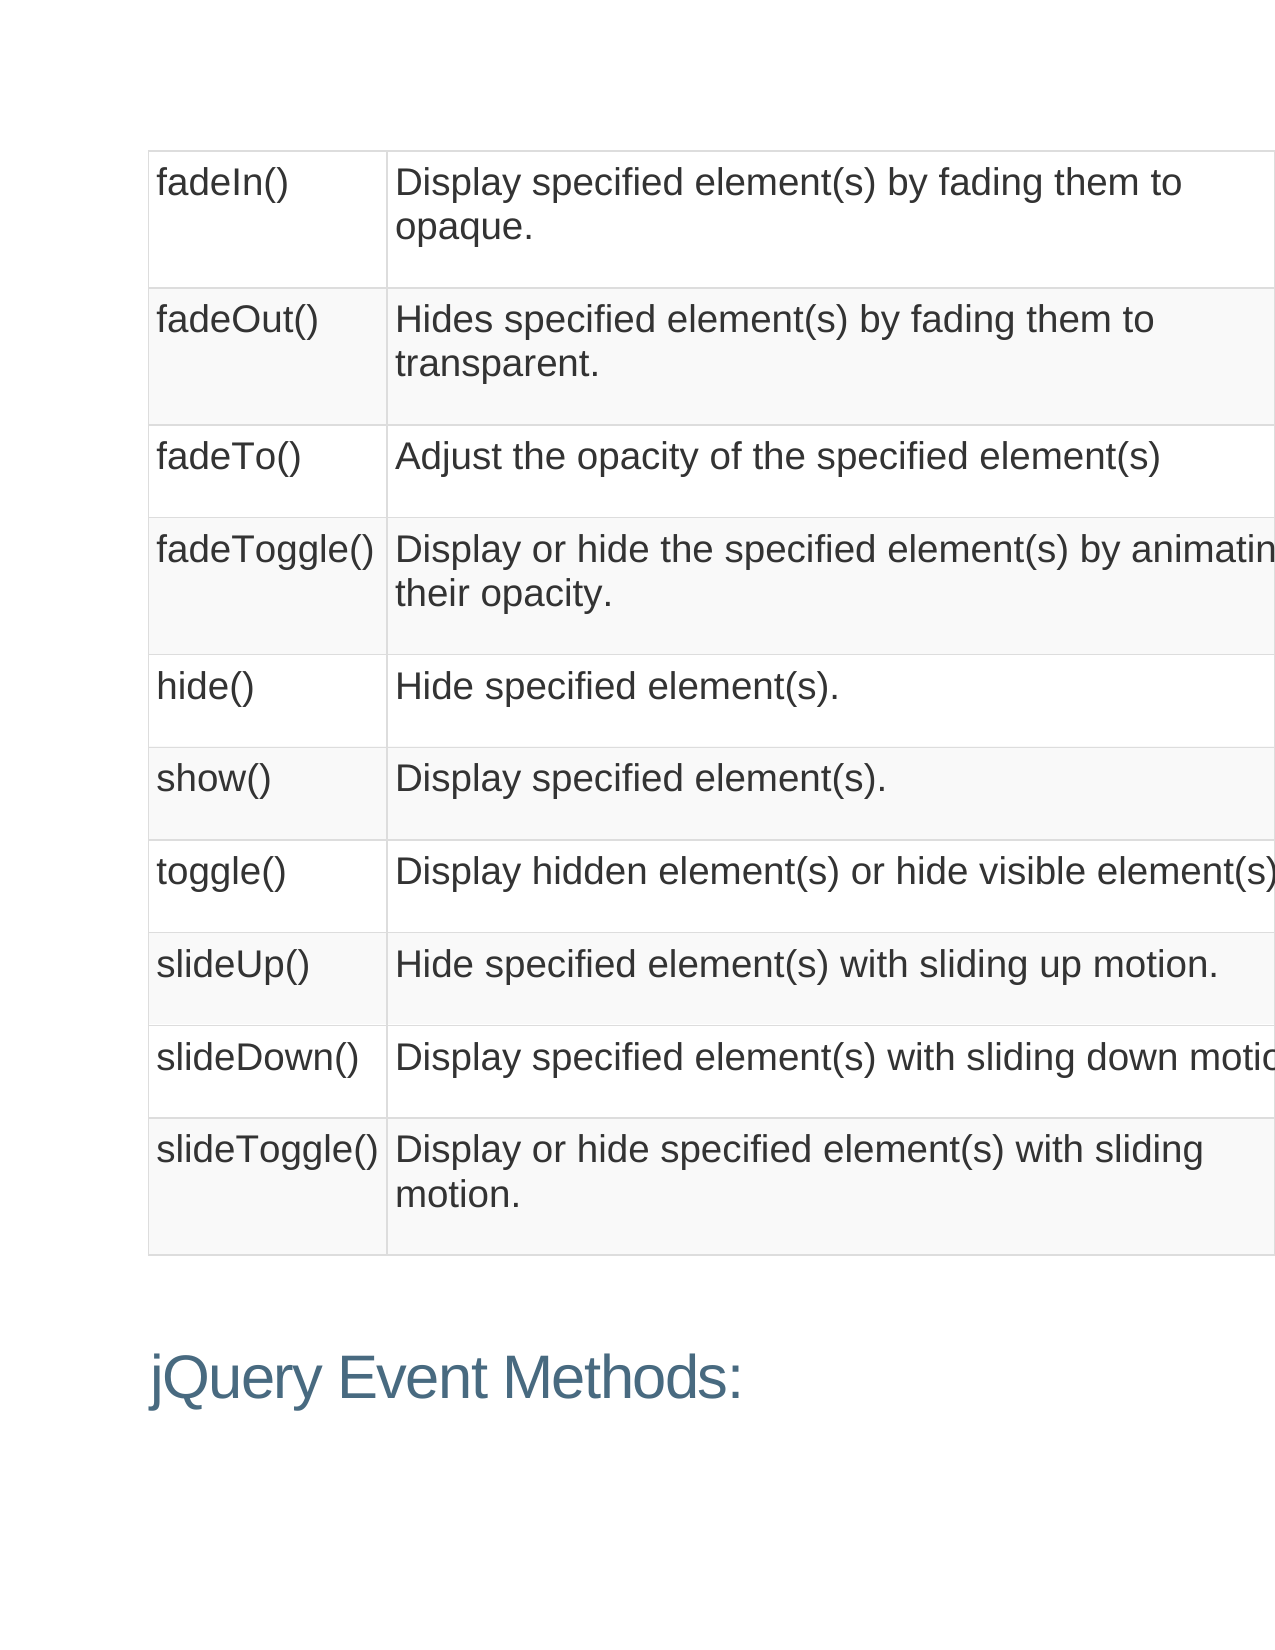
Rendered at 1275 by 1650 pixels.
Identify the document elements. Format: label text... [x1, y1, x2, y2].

table_cell Display specified element(s) with sliding down motion. [388, 1026, 1274, 1117]
table_cell slideToggle() [149, 1119, 386, 1254]
table_cell fadeToggle() [149, 518, 386, 654]
table_cell Hides specified element(s) by fading them to transparent. [388, 289, 1274, 424]
table_cell Display or hide specified element(s) with sliding motion. [388, 1119, 1274, 1254]
table_cell Display or hide the specified element(s) by animating their opacity. [388, 518, 1274, 654]
table_header fadeIn() [149, 152, 386, 287]
subtitle jQuery Event Methods: [150, 1341, 1120, 1412]
table_header Display specified element(s) by fading them to opaque. [388, 152, 1274, 287]
table_cell show() [149, 748, 386, 839]
table_cell slideUp() [149, 933, 386, 1024]
table_cell fadeOut() [149, 289, 386, 424]
table_cell Hide specified element(s) with sliding up motion. [388, 933, 1274, 1024]
table_cell Display hidden element(s) or hide visible element(s). [388, 841, 1274, 932]
table_cell toggle() [149, 841, 386, 932]
table_cell Display specified element(s). [388, 748, 1274, 839]
table_cell Hide specified element(s). [388, 655, 1274, 746]
table_cell Adjust the opacity of the specified element(s) [388, 426, 1274, 517]
table_cell hide() [149, 655, 386, 746]
table_cell slideDown() [149, 1026, 386, 1117]
table_cell fadeTo() [149, 426, 386, 517]
